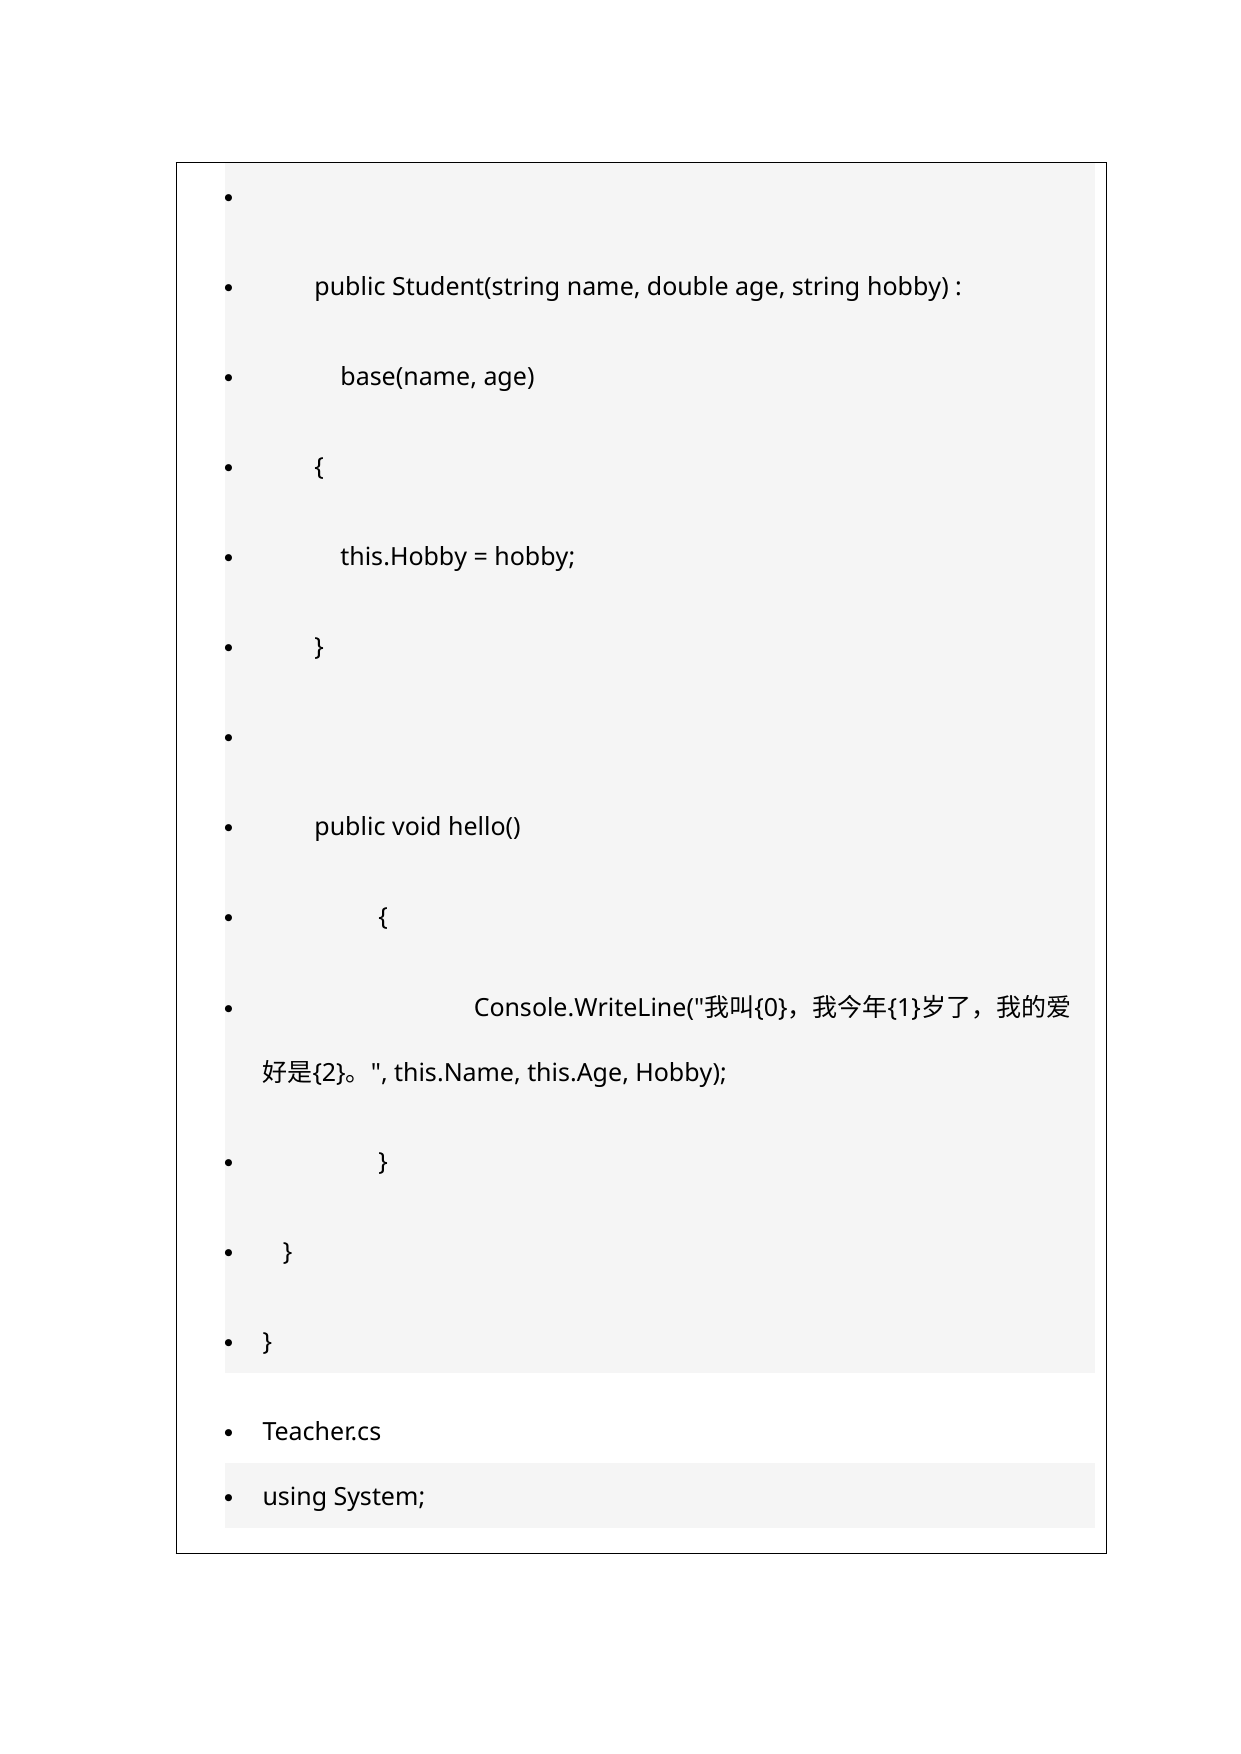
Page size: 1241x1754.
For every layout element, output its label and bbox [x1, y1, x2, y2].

table_header [177, 163, 1106, 1553]
